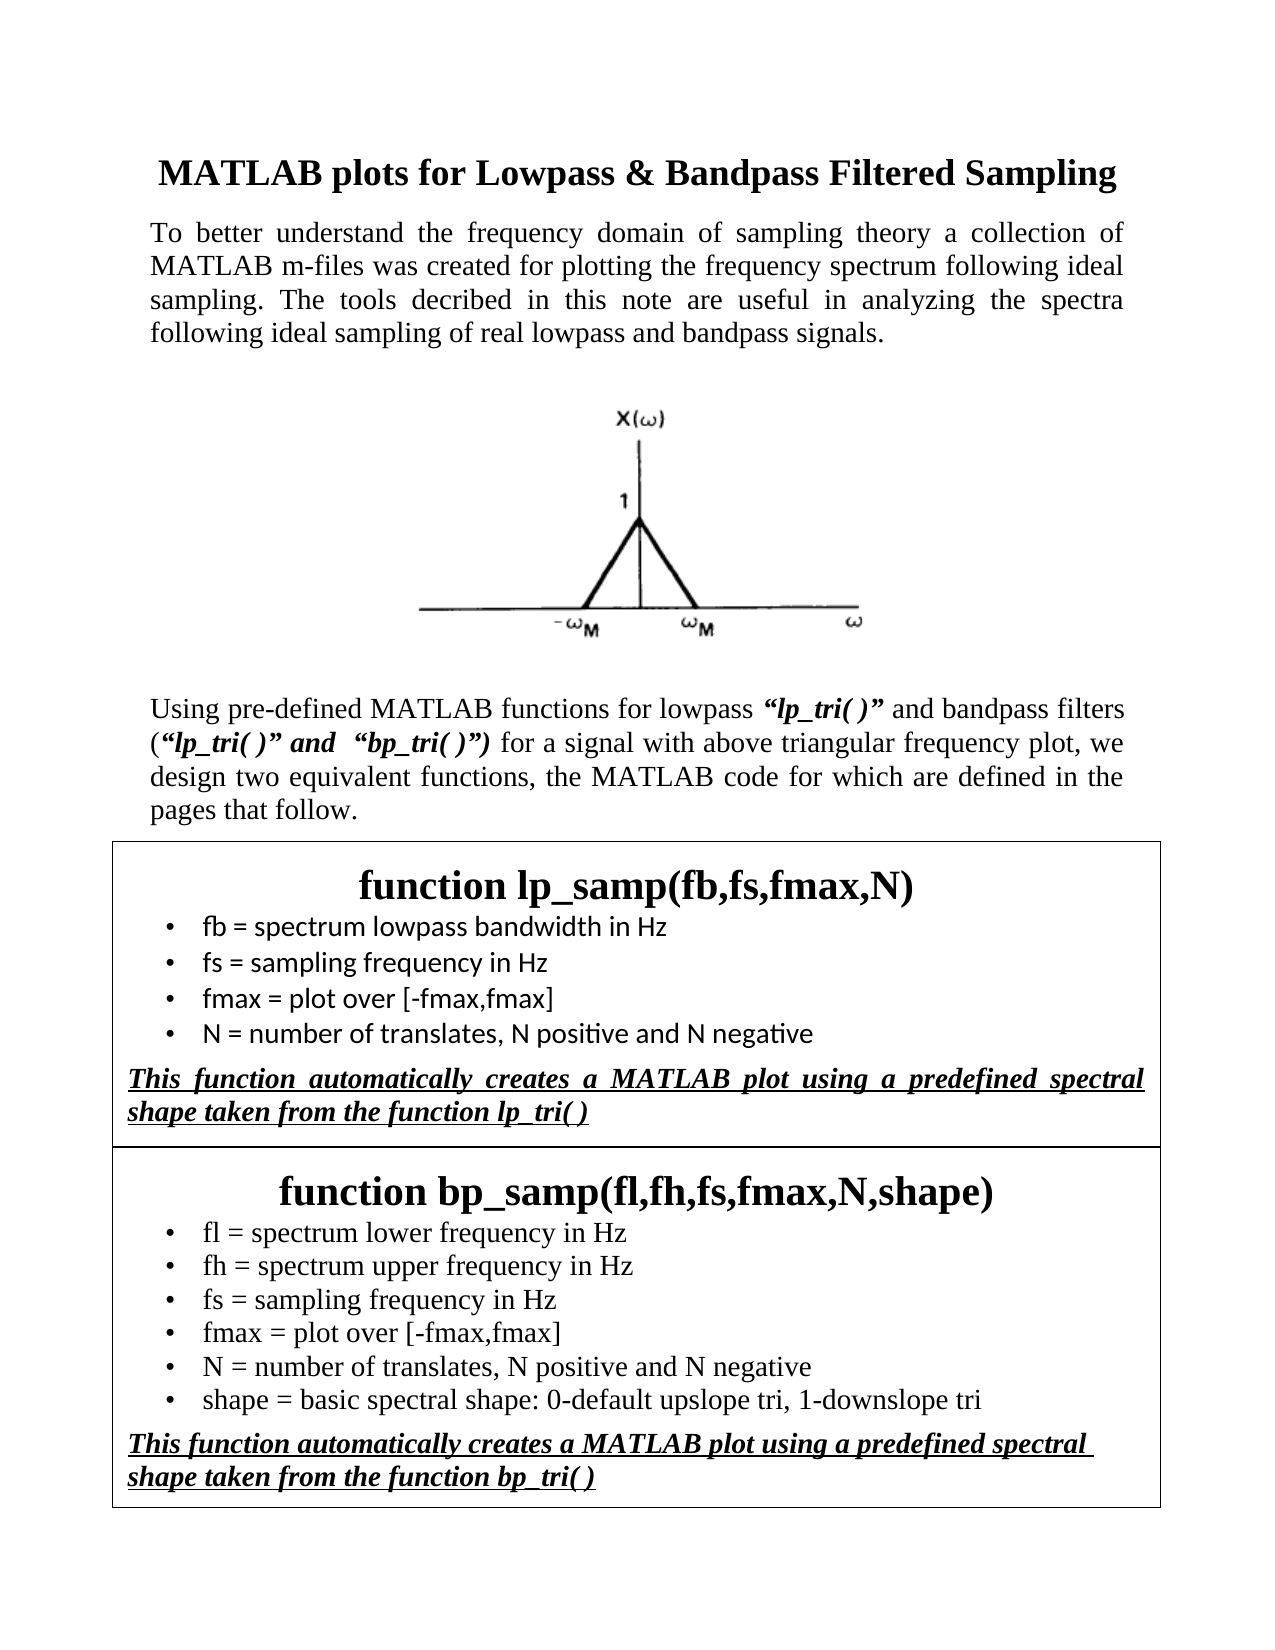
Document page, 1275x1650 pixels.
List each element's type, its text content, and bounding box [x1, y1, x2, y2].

text Using pre-defined MATLAB functions for lowpass “lp_tri( )” and bandpass filters (“lp_tri( )” and “bp_tri( )”) for a signal with above triangular frequency plot, we design two equivalent functions, the MATLAB code for which are defined in the pages that follow. [150, 692, 1125, 826]
picture [403, 368, 872, 658]
text To better understand the frequency domain of sampling theory a collection of MATLAB m-files was created for plotting the frequency spectrum following ideal sampling. The tools decribed in this note are useful in analyzing the spectra following ideal sampling of real lowpass and bandpass signals. [150, 215, 1125, 349]
text MATLAB plots for Lowpass & Bandpass Filtered Sampling [150, 150, 1125, 193]
